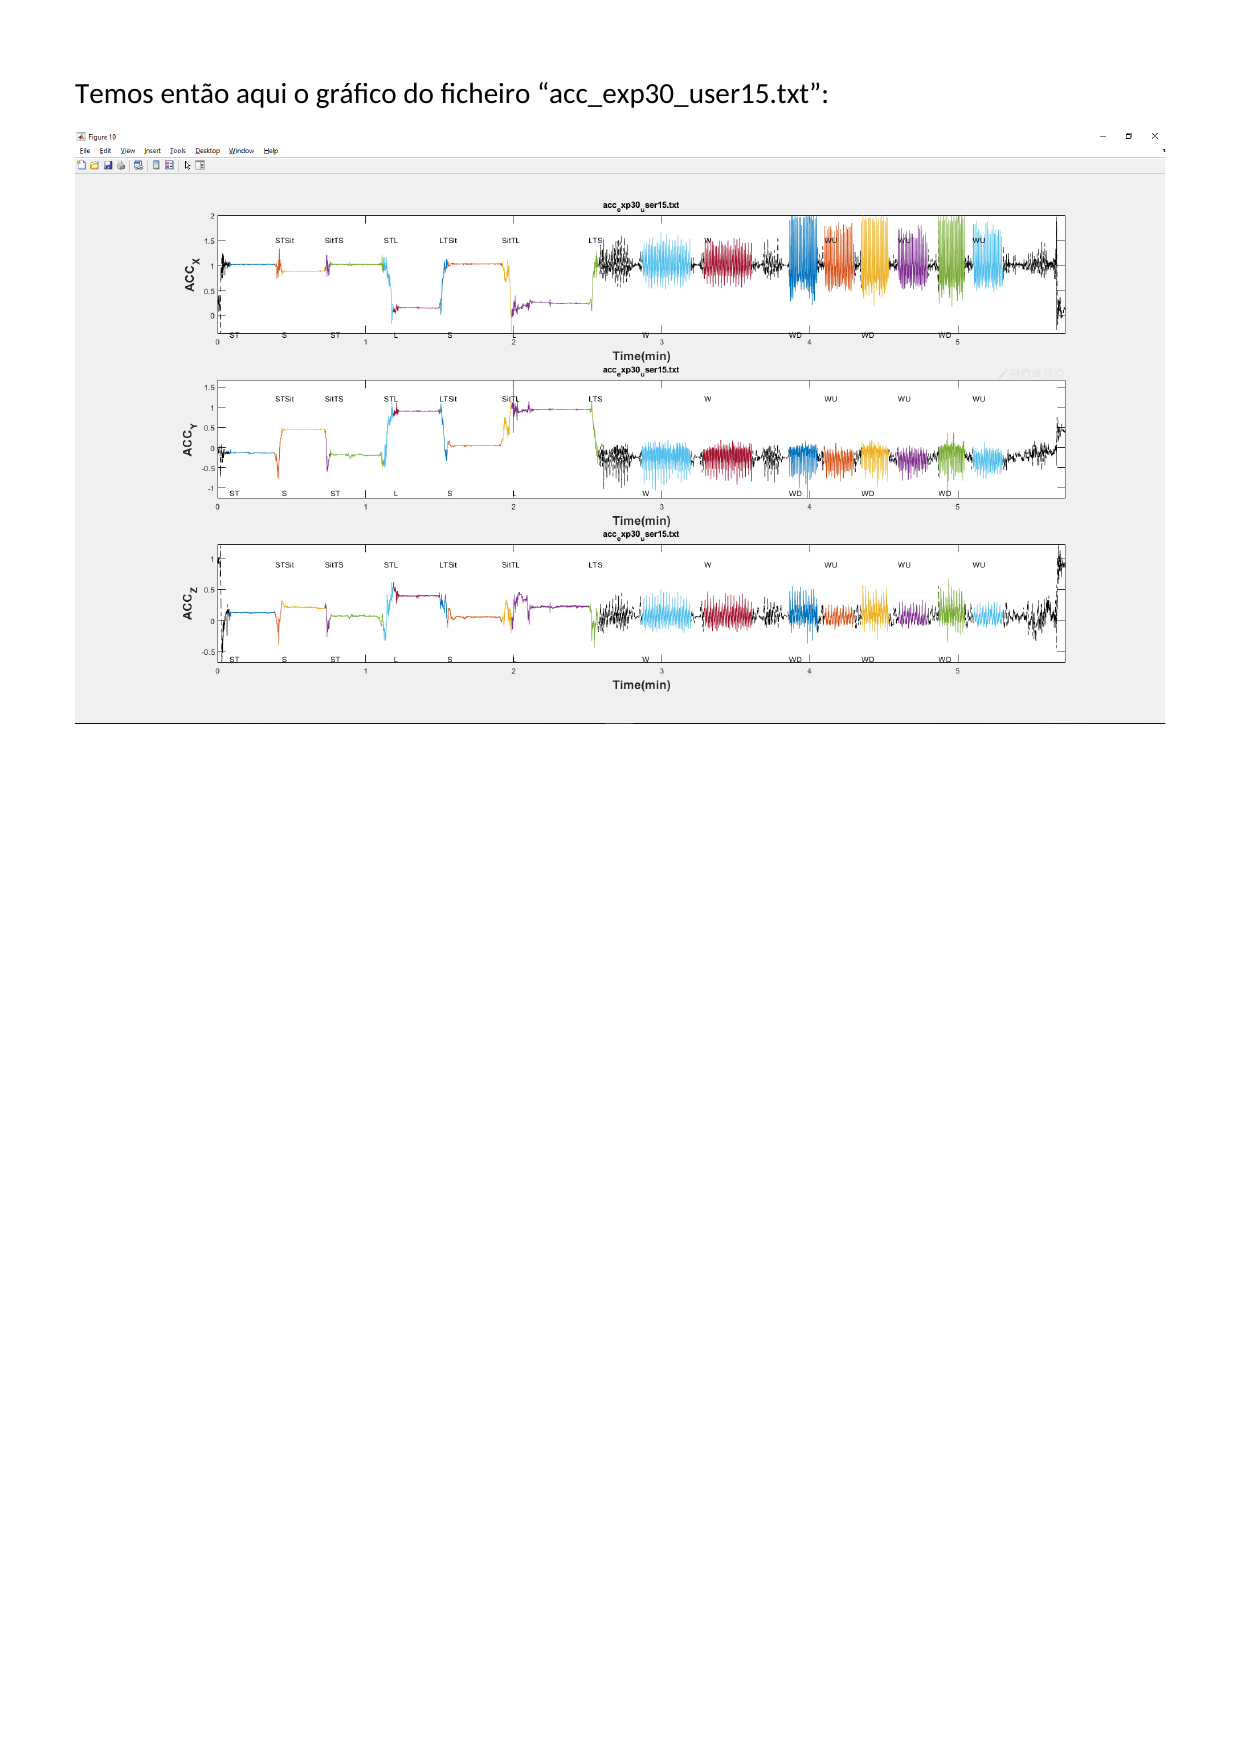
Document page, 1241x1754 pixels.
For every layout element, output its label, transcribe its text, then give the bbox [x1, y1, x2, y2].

text Temos então aqui o gráfico do ficheiro “acc_exp30_user15.txt”: [75, 75, 1165, 111]
picture [75, 130, 1166, 724]
